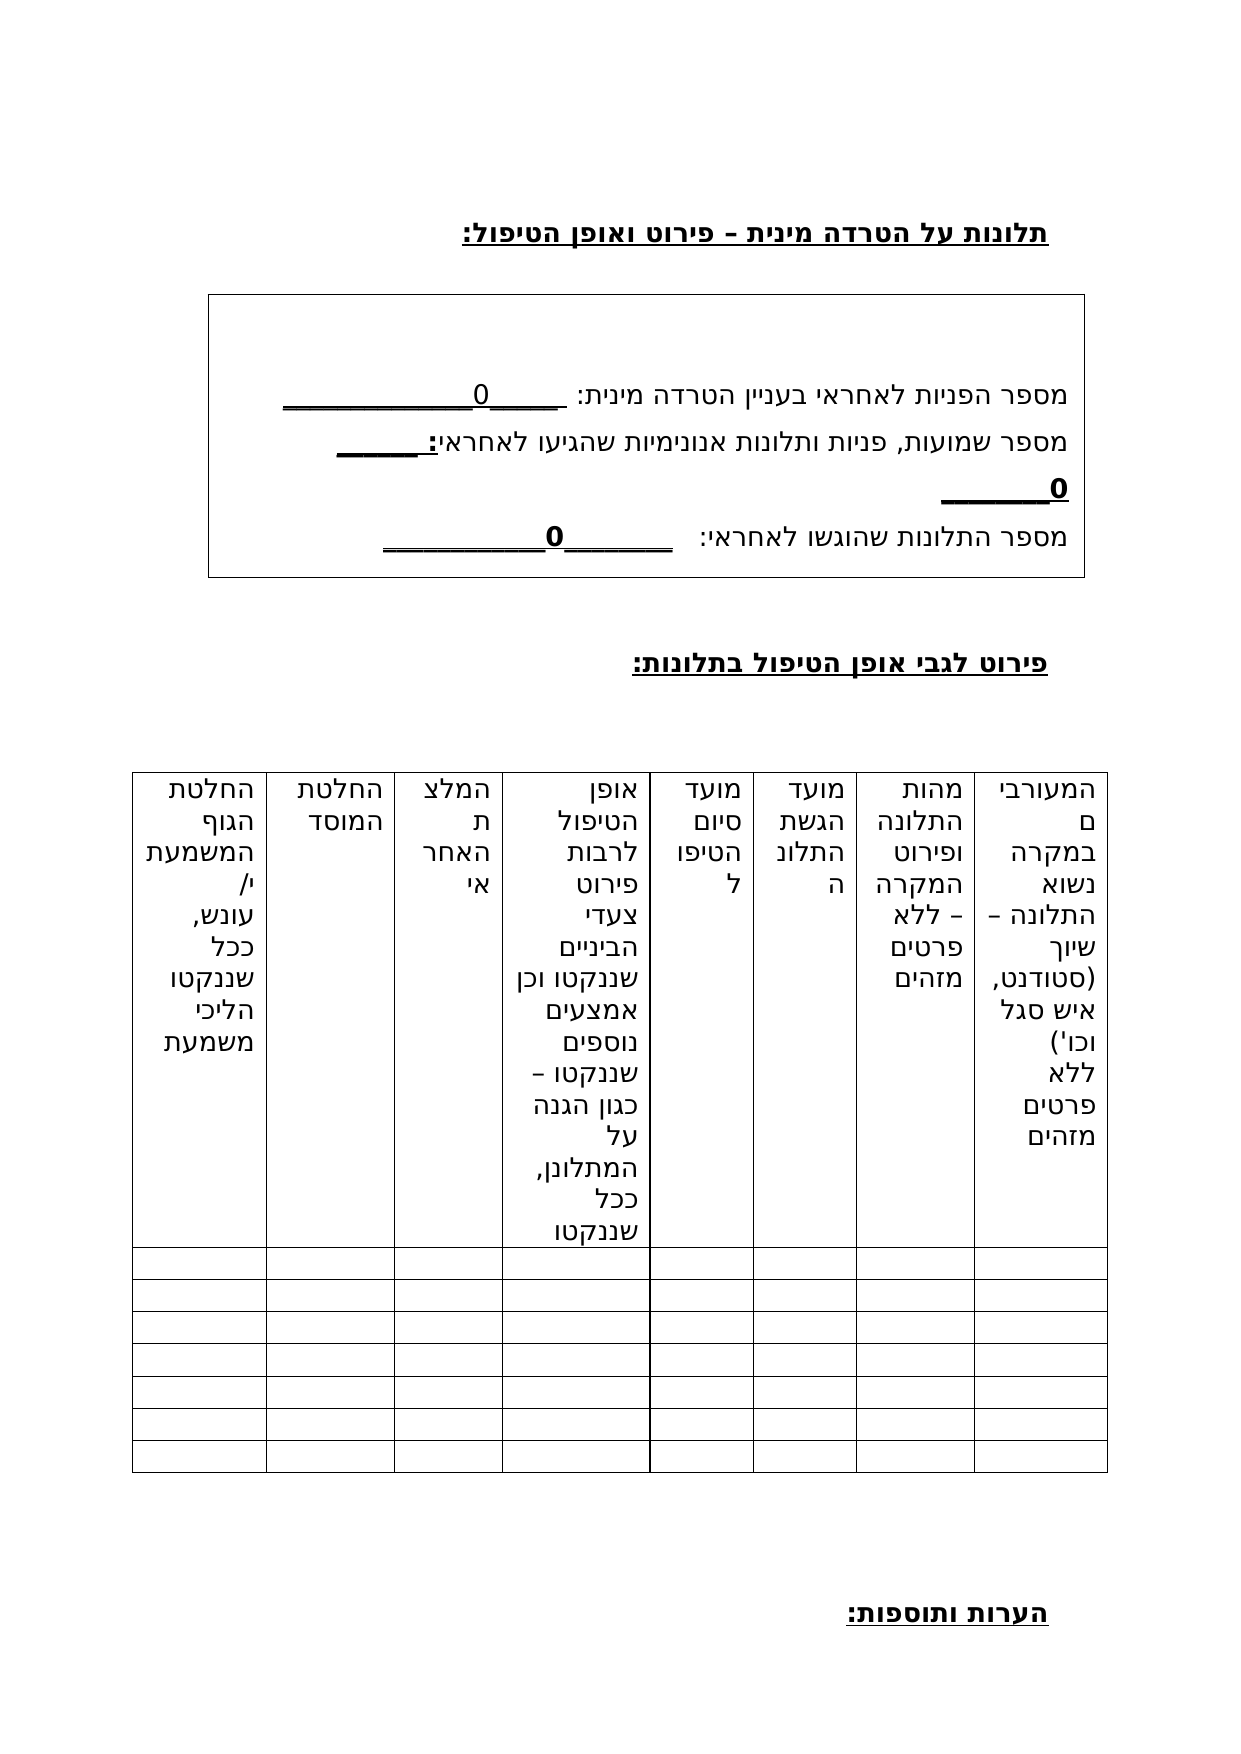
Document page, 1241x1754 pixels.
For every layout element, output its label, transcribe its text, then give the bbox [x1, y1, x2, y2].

table_cell [133, 1280, 266, 1311]
table_cell [857, 1280, 974, 1311]
table_cell [133, 1409, 266, 1440]
table_cell [395, 1248, 502, 1279]
table_cell [503, 1377, 649, 1408]
table_cell [975, 1409, 1107, 1440]
table_cell [754, 1409, 856, 1440]
table_cell [395, 1280, 502, 1311]
table_cell [651, 1280, 753, 1311]
table_cell [133, 1441, 266, 1472]
table_cell [133, 1377, 266, 1408]
table_cell [857, 1312, 974, 1343]
table_cell [651, 1312, 753, 1343]
table_cell [651, 1441, 753, 1472]
table_cell [133, 1312, 266, 1343]
table_cell [651, 1344, 753, 1376]
text תלונות על הטרדה מינית – פירוט ואופן הטיפול: [207, 217, 1048, 249]
table_cell [503, 1248, 649, 1279]
table_cell [267, 1409, 394, 1440]
table_cell [651, 1377, 753, 1408]
table_cell [267, 1441, 394, 1472]
table_cell [503, 1280, 649, 1311]
table_cell [133, 1344, 266, 1376]
table_cell [503, 1312, 649, 1343]
table_cell [267, 1248, 394, 1279]
table_cell [975, 1312, 1107, 1343]
table_cell [267, 1377, 394, 1408]
table_cell [975, 1377, 1107, 1408]
table_cell [857, 1441, 974, 1472]
table_header החלטת המוסד [267, 773, 394, 1247]
table_cell [395, 1312, 502, 1343]
table_cell [267, 1344, 394, 1376]
table_cell [754, 1312, 856, 1343]
table_cell [975, 1280, 1107, 1311]
table_cell [267, 1280, 394, 1311]
table_cell [754, 1441, 856, 1472]
table_header החלטת הגוף המשמעתי/ עונש, ככל שננקטו הליכי משמעת [133, 773, 266, 1247]
table_cell [975, 1344, 1107, 1376]
table_cell [651, 1248, 753, 1279]
table_cell [395, 1377, 502, 1408]
table_header המלצת האחראי [395, 773, 502, 1247]
table_cell [395, 1409, 502, 1440]
table_cell [754, 1344, 856, 1376]
table_cell [395, 1441, 502, 1472]
table_cell [975, 1441, 1107, 1472]
table_header המעורבים במקרה נשוא התלונה – שיוך (סטודנט, איש סגל וכו') ללא פרטים מזהים [975, 773, 1107, 1247]
table_cell [267, 1312, 394, 1343]
table_cell [503, 1409, 649, 1440]
table_cell [503, 1441, 649, 1472]
table_cell [857, 1409, 974, 1440]
table_cell [857, 1344, 974, 1376]
table_cell [754, 1248, 856, 1279]
table_cell [975, 1248, 1107, 1279]
table_header אופן הטיפול לרבות פירוט צעדי הביניים שננקטו וכן אמצעים נוספים שננקטו – כגון הגנה על המתלונן, ככל שננקטו [503, 773, 649, 1247]
table_cell [857, 1377, 974, 1408]
text הערות ותוספות: [207, 1598, 1048, 1629]
table_header מועד הגשת התלונה [754, 773, 856, 1247]
table_cell [395, 1344, 502, 1376]
table_header מהות התלונה ופירוט המקרה – ללא פרטים מזהים [857, 773, 974, 1247]
table_cell [754, 1280, 856, 1311]
table_header מועד סיום הטיפול [651, 773, 753, 1247]
table_cell [133, 1248, 266, 1279]
text פירוט לגבי אופן הטיפול בתלונות: [207, 647, 1048, 679]
table_cell [857, 1248, 974, 1279]
table_cell [503, 1344, 649, 1376]
table_cell [651, 1409, 753, 1440]
table_cell [754, 1377, 856, 1408]
